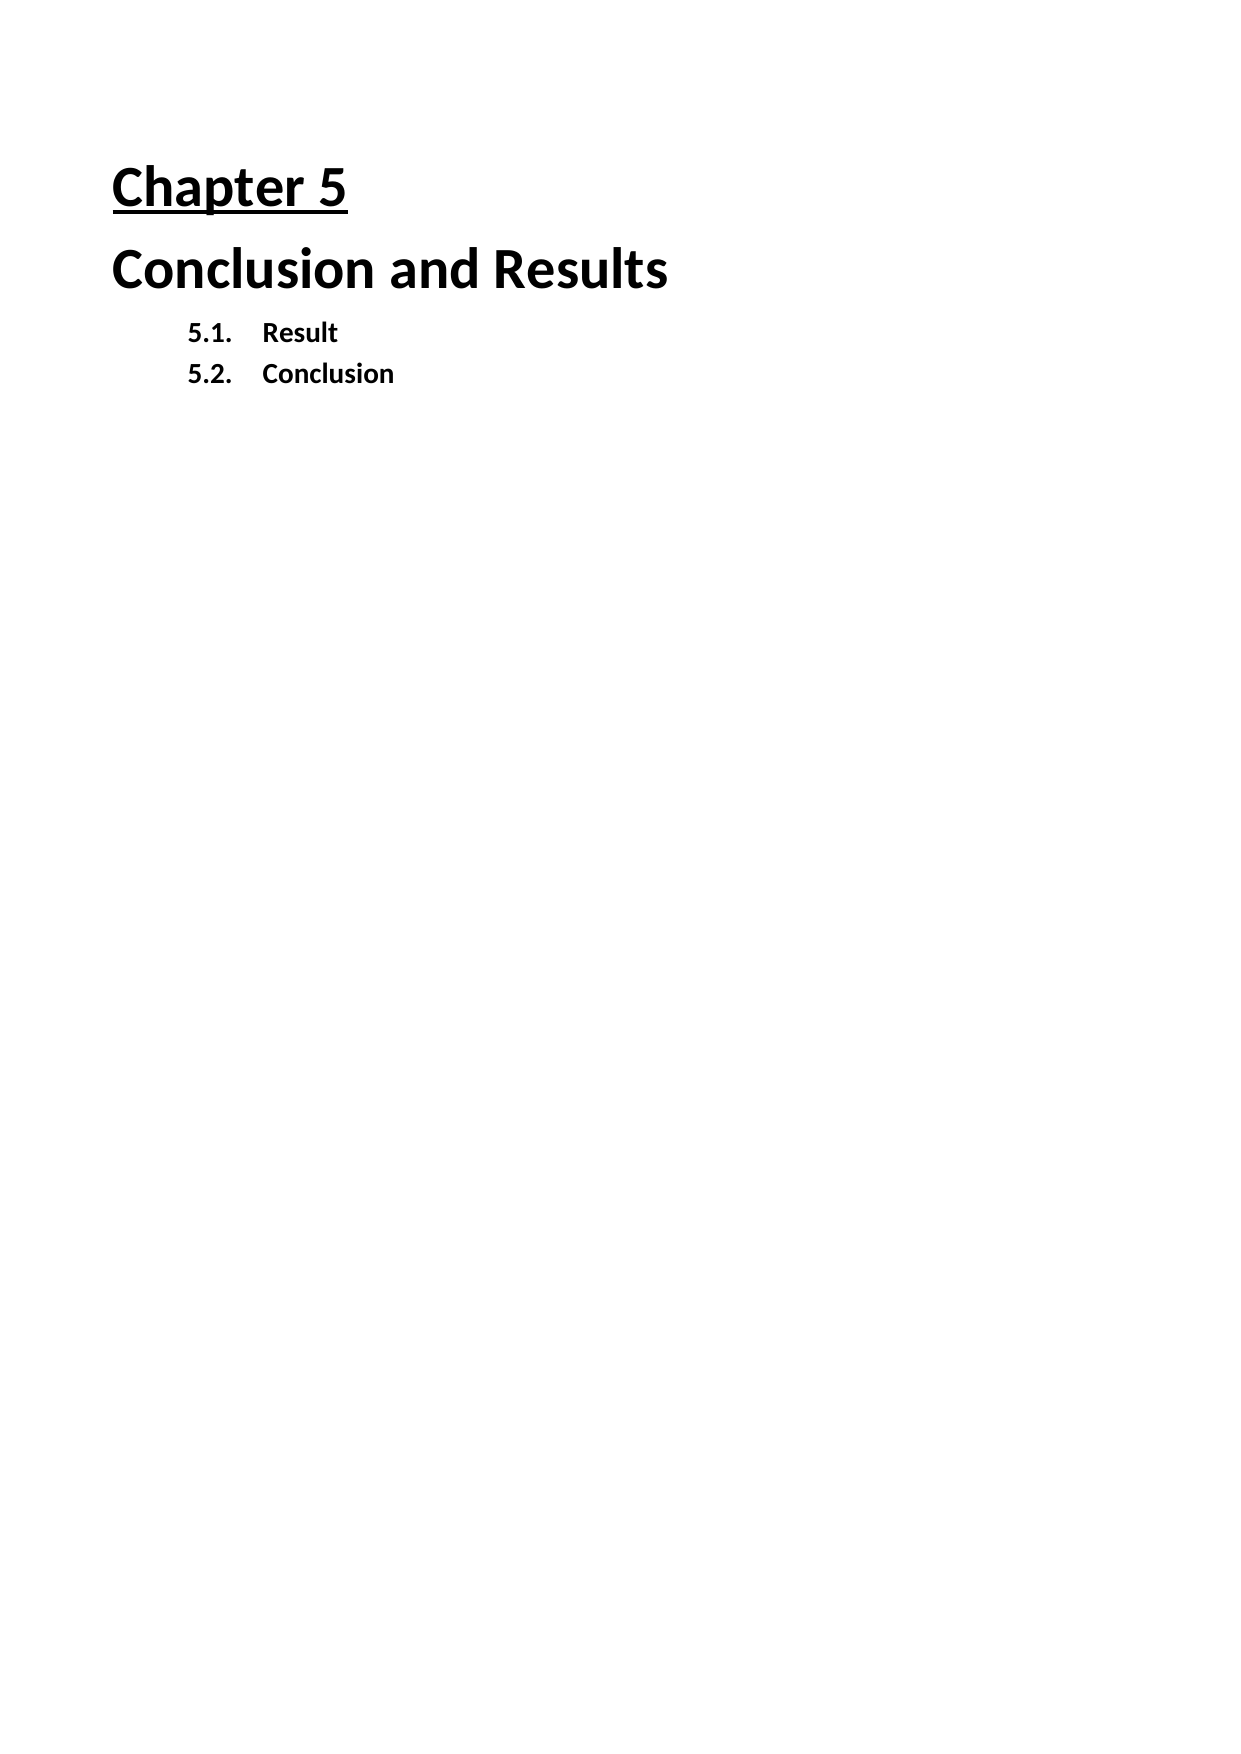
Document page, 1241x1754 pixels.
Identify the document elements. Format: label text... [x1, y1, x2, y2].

text 5.2. Conclusion [131, 355, 1128, 390]
text Conclusion and Results [112, 232, 1128, 303]
text Chapter 5 [112, 150, 1128, 221]
text 5.1. Result [131, 314, 1128, 349]
